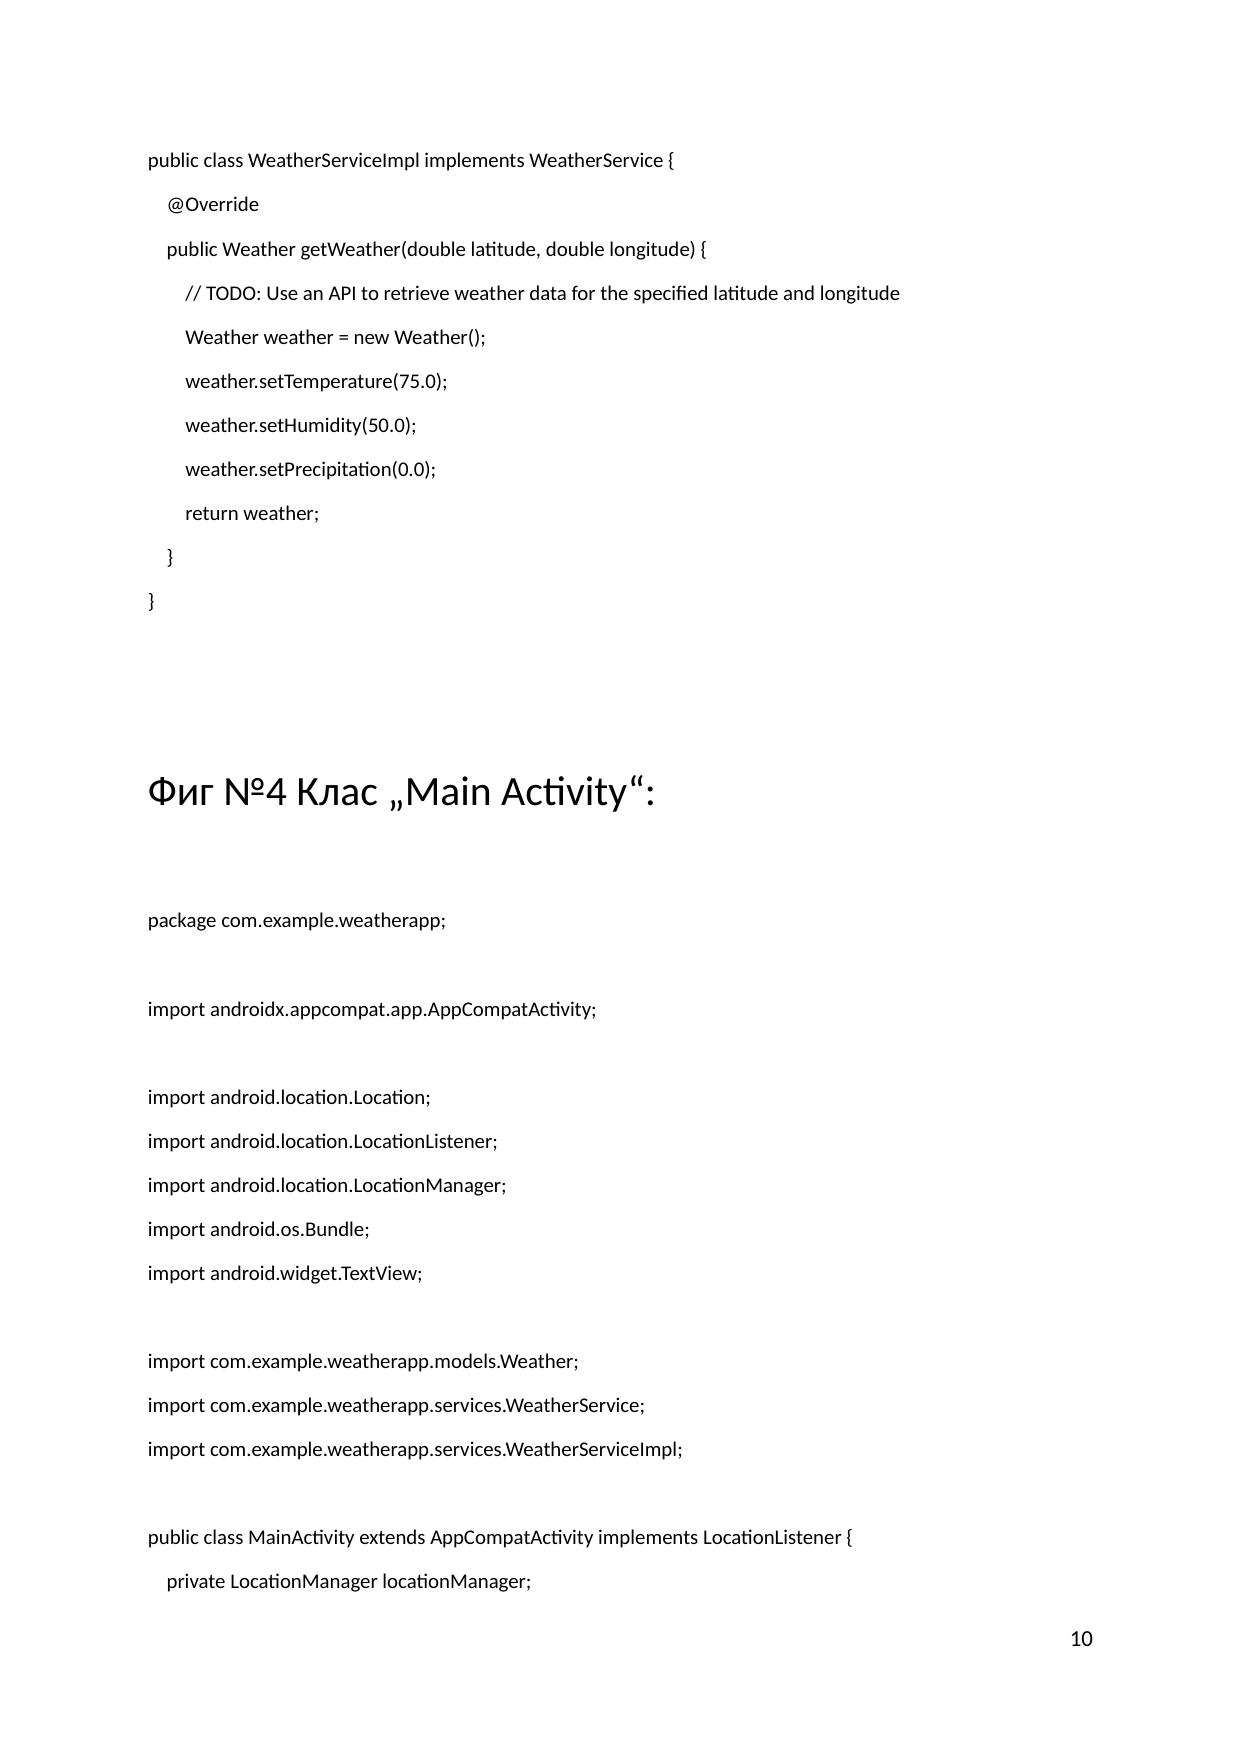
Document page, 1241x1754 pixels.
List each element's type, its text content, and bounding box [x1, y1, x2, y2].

text import com.example.weatherapp.services.WeatherServiceImpl; [148, 1436, 1093, 1462]
text import androidx.appcompat.app.AppCompatActivity; [148, 996, 1093, 1021]
text import android.location.Location; [148, 1084, 1093, 1109]
text import android.os.Bundle; [148, 1216, 1093, 1241]
text weather.setPrecipitation(0.0); [148, 456, 1093, 481]
text import android.location.LocationListener; [148, 1128, 1093, 1153]
text @Override [148, 192, 1093, 217]
text } [148, 544, 1093, 569]
text } [148, 588, 1093, 614]
text import android.location.LocationManager; [148, 1172, 1093, 1197]
text public class WeatherServiceImpl implements WeatherService { [148, 148, 1093, 173]
text weather.setHumidity(50.0); [148, 412, 1093, 437]
text // TODO: Use an API to retrieve weather data for the specified latitude and longitude [148, 280, 1093, 305]
text import android.widget.TextView; [148, 1260, 1093, 1286]
text Weather weather = new Weather(); [148, 324, 1093, 349]
text import com.example.weatherapp.models.Weather; [148, 1348, 1093, 1374]
text private LocationManager locationManager; [148, 1568, 1093, 1594]
text public class MainActivity extends AppCompatActivity implements LocationListener { [148, 1524, 1093, 1550]
text Фиг №4 Клас „Main Activity“: [148, 764, 1093, 815]
text weather.setTemperature(75.0); [148, 368, 1093, 393]
text public Weather getWeather(double latitude, double longitude) { [148, 236, 1093, 261]
text return weather; [148, 500, 1093, 526]
text package com.example.weatherapp; [148, 908, 1093, 933]
text import com.example.weatherapp.services.WeatherService; [148, 1392, 1093, 1418]
